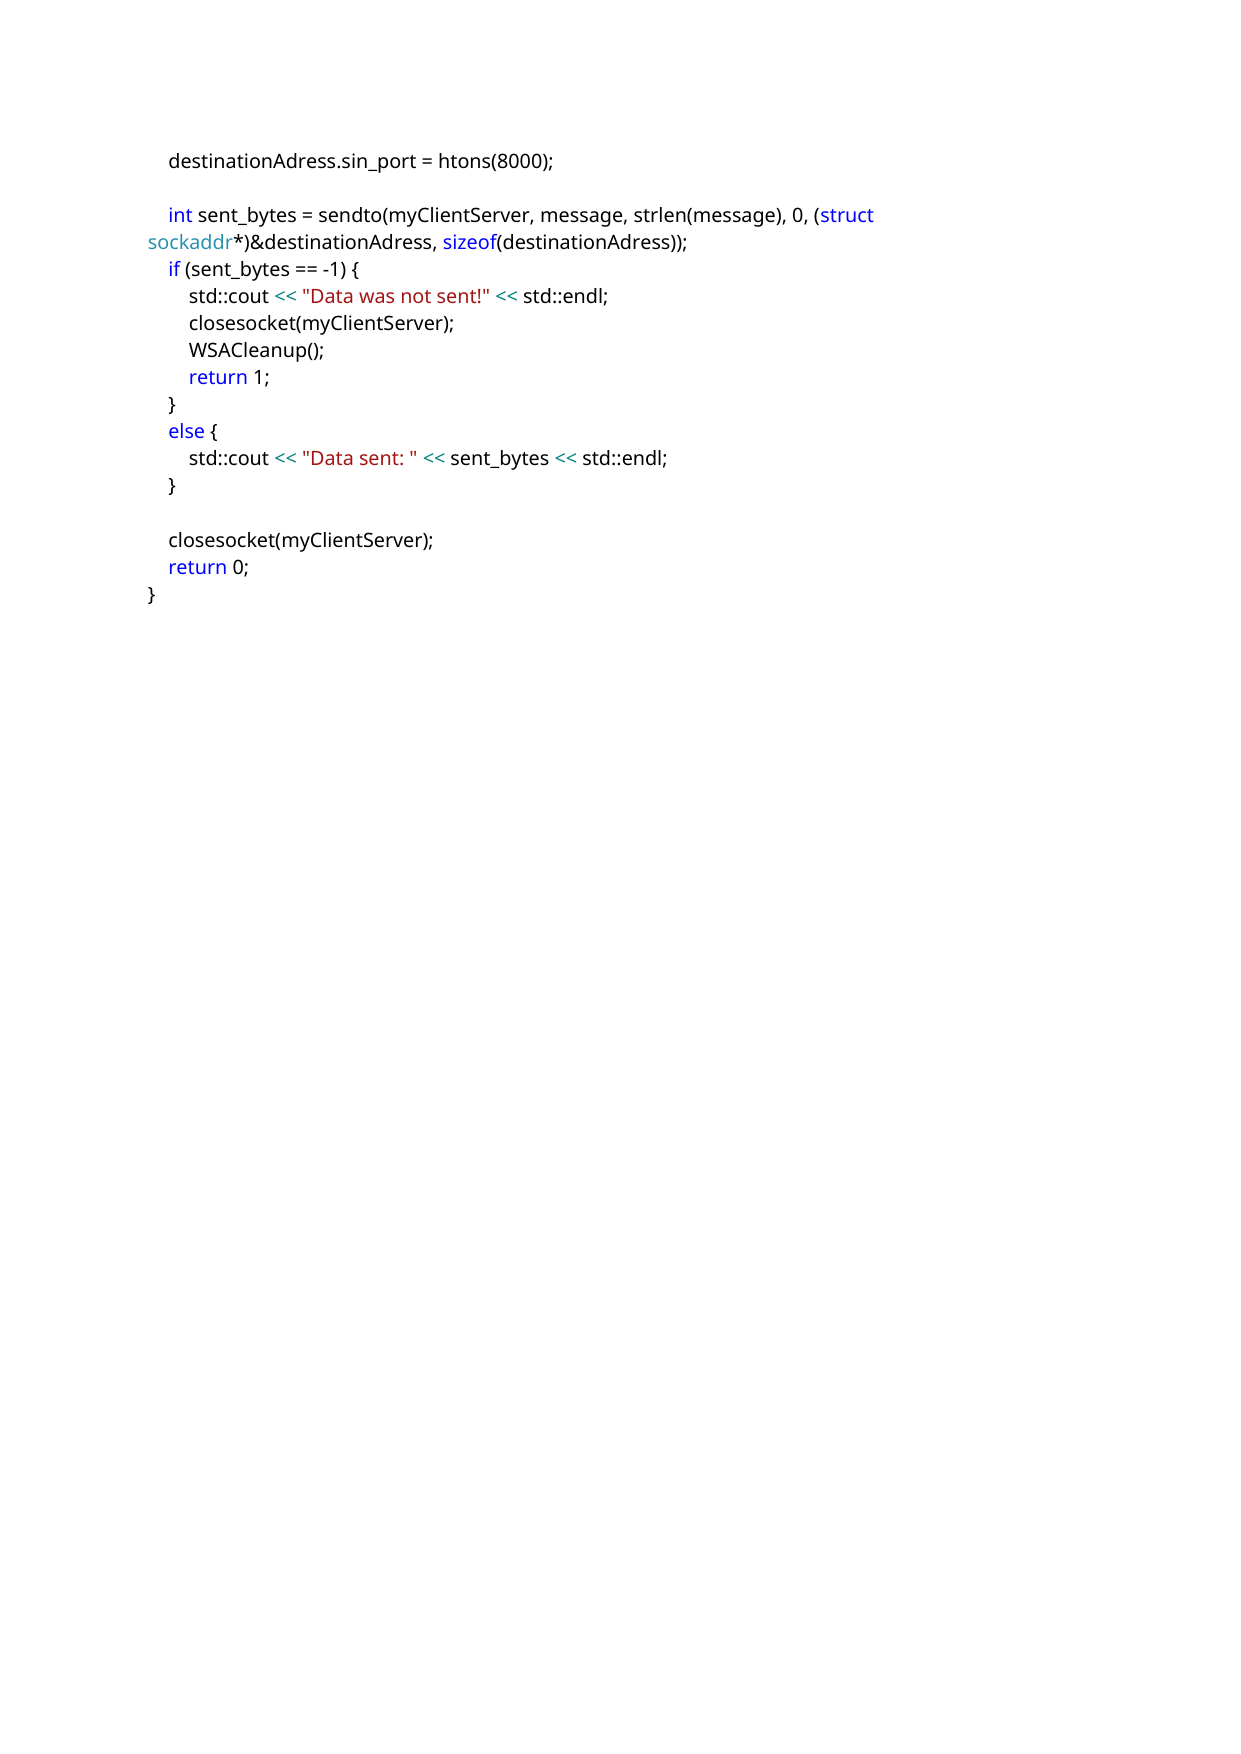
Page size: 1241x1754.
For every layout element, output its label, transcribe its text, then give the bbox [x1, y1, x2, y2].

text } [148, 390, 1093, 417]
text if (sent_bytes == -1) { [148, 256, 1093, 282]
text int sent_bytes = sendto(myClientServer, message, strlen(message), 0, (struct sockaddr*)&destinationAdress, sizeof(destinationAdress)); [148, 202, 1093, 256]
text return 1; [148, 363, 1093, 390]
text WSACleanup(); [148, 336, 1093, 363]
text } [148, 580, 1093, 607]
text std::cout << "Data sent: " << sent_bytes << std::endl; [148, 444, 1093, 471]
text destinationAdress.sin_port = htons(8000); [148, 148, 1093, 174]
text else { [148, 417, 1093, 444]
text closesocket(myClientServer); [148, 309, 1093, 336]
text } [148, 471, 1093, 498]
text return 0; [148, 553, 1093, 580]
text closesocket(myClientServer); [148, 526, 1093, 553]
text std::cout << "Data was not sent!" << std::endl; [148, 282, 1093, 309]
